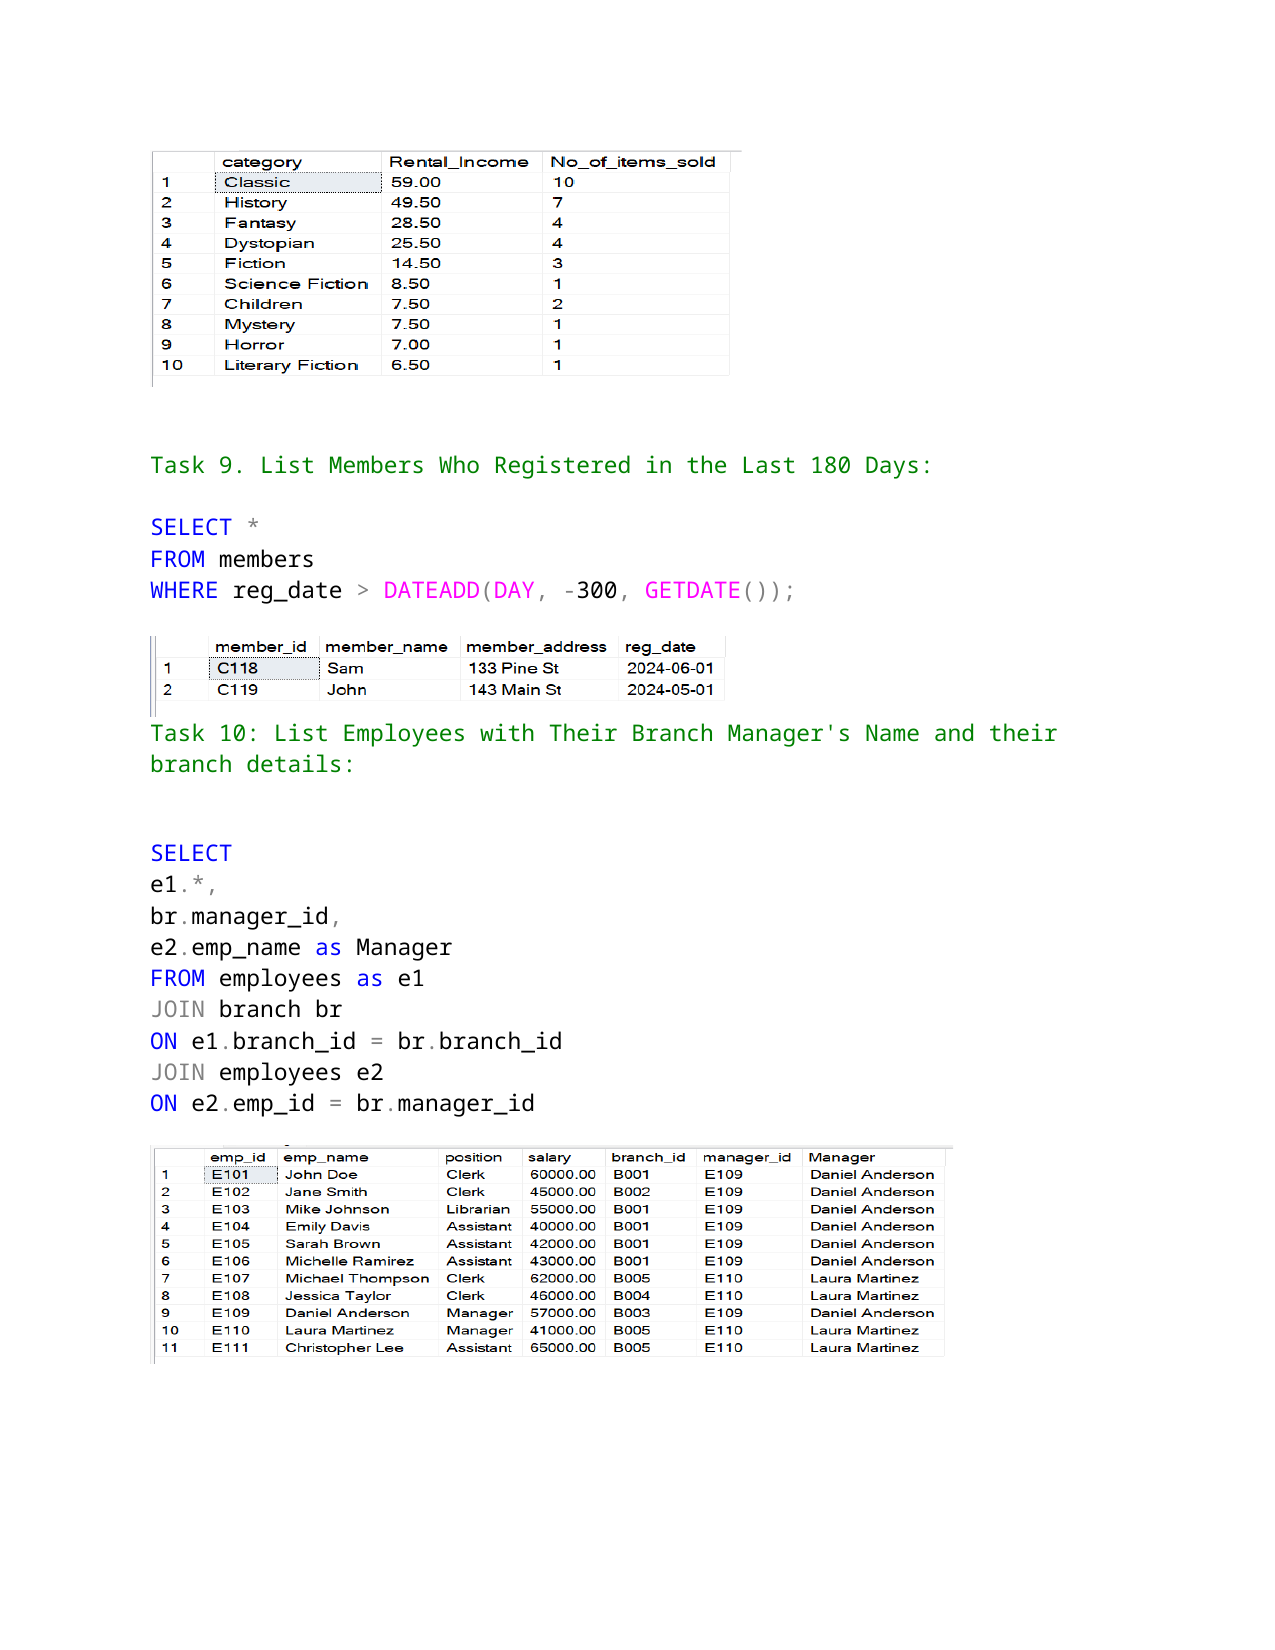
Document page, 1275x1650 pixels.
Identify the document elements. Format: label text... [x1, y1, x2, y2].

text e1.*, [150, 868, 1125, 900]
text ON e1.branch_id = br.branch_id [150, 1025, 1125, 1056]
text SELECT [150, 837, 1125, 868]
picture [150, 1145, 954, 1364]
text FROM employees as e1 [150, 962, 1125, 993]
text FROM members [150, 542, 1125, 574]
text e2.emp_name as Manager [150, 931, 1125, 962]
text Task 9. List Members Who Registered in the Last 180 Days: [150, 449, 1125, 480]
picture [150, 636, 736, 717]
text JOIN branch br [150, 993, 1125, 1025]
text Task 10: List Employees with Their Branch Manager's Name and their branch details: [150, 716, 1125, 779]
text SELECT * [150, 511, 1125, 542]
text br.manager_id, [150, 900, 1125, 931]
text ON e2.emp_id = br.manager_id [150, 1087, 1125, 1118]
text JOIN employees e2 [150, 1056, 1125, 1087]
picture [150, 150, 742, 387]
text WHERE reg_date > DATEADD(DAY, -300, GETDATE()); [150, 574, 1125, 605]
